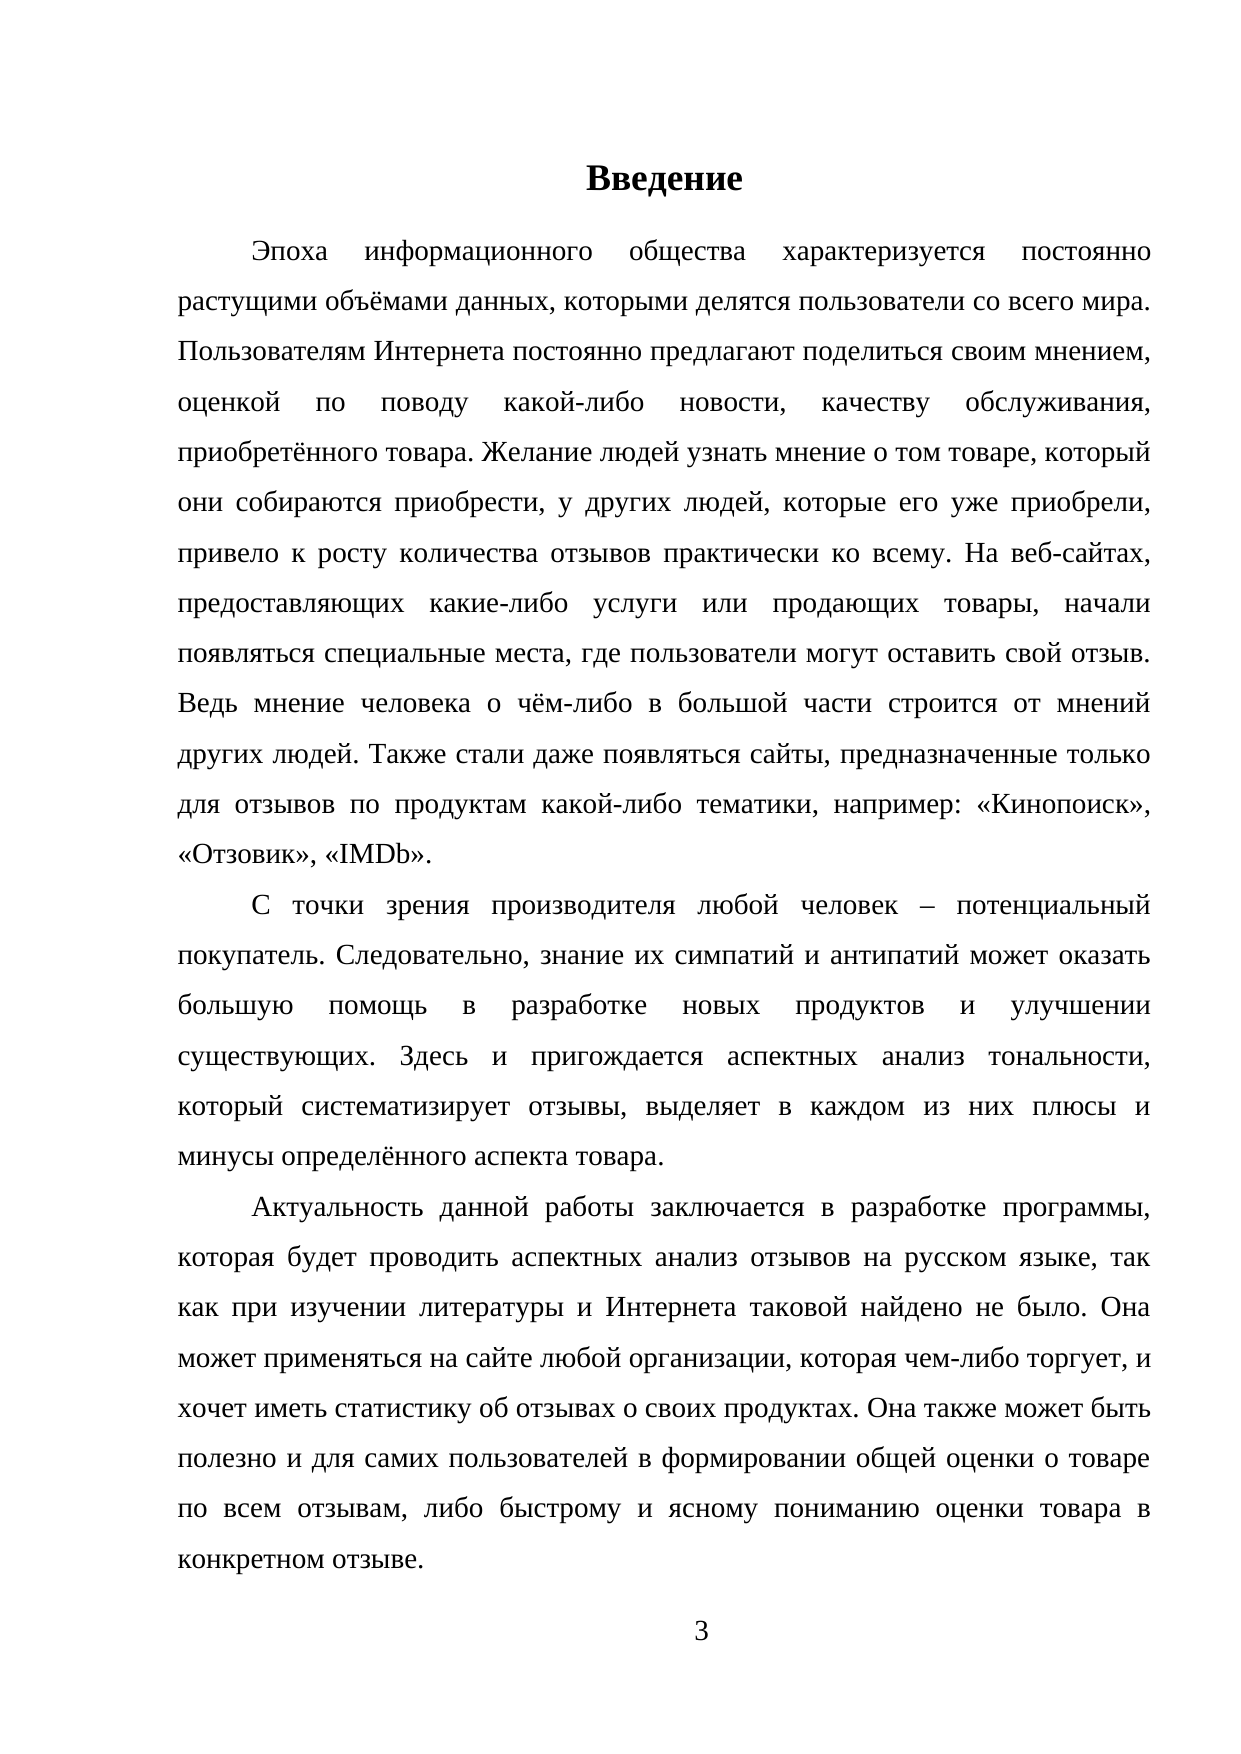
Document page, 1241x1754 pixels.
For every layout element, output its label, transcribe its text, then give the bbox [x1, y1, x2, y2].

text Эпоха информационного общества характеризуется постоянно растущими объёмами данных, которыми делятся пользователи со всего мира. Пользователям Интернета постоянно предлагают поделиться своим мнением, оценкой по поводу какой-либо новости, качеству обслуживания, приобретённого товара. Желание людей узнать мнение о том товаре, который они собираются приобрести, у других людей, которые его уже приобрели, привело к росту количества отзывов практически ко всему. На веб-сайтах, предоставляющих какие-либо услуги или продающих товары, начали появляться специальные места, где пользователи могут оставить свой отзыв. Ведь мнение человека о чём-либо в большой части строится от мнений других людей. Также стали даже появляться сайты, предназначенные только для отзывов по продуктам какой-либо тематики, например: «Кинопоиск», «Отзовик», «IMDb». [177, 233, 1152, 870]
subtitle Введение [177, 156, 1152, 199]
text С точки зрения производителя любой человек – потенциальный покупатель. Следовательно, знание их симпатий и антипатий может оказать большую помощь в разработке новых продуктов и улучшении существующих. Здесь и пригождается аспектных анализ тональности, который систематизирует отзывы, выделяет в каждом из них плюсы и минусы определённого аспекта товара. [177, 887, 1152, 1172]
text Актуальность данной работы заключается в разработке программы, которая будет проводить аспектных анализ отзывов на русском языке, так как при изучении литературы и Интернета таковой найдено не было. Она может применяться на сайте любой организации, которая чем-либо торгует, и хочет иметь статистику об отзывах о своих продуктах. Она также может быть полезно и для самих пользователей в формировании общей оценки о товаре по всем отзывам, либо быстрому и ясному пониманию оценки товара в конкретном отзыве. [177, 1189, 1152, 1574]
